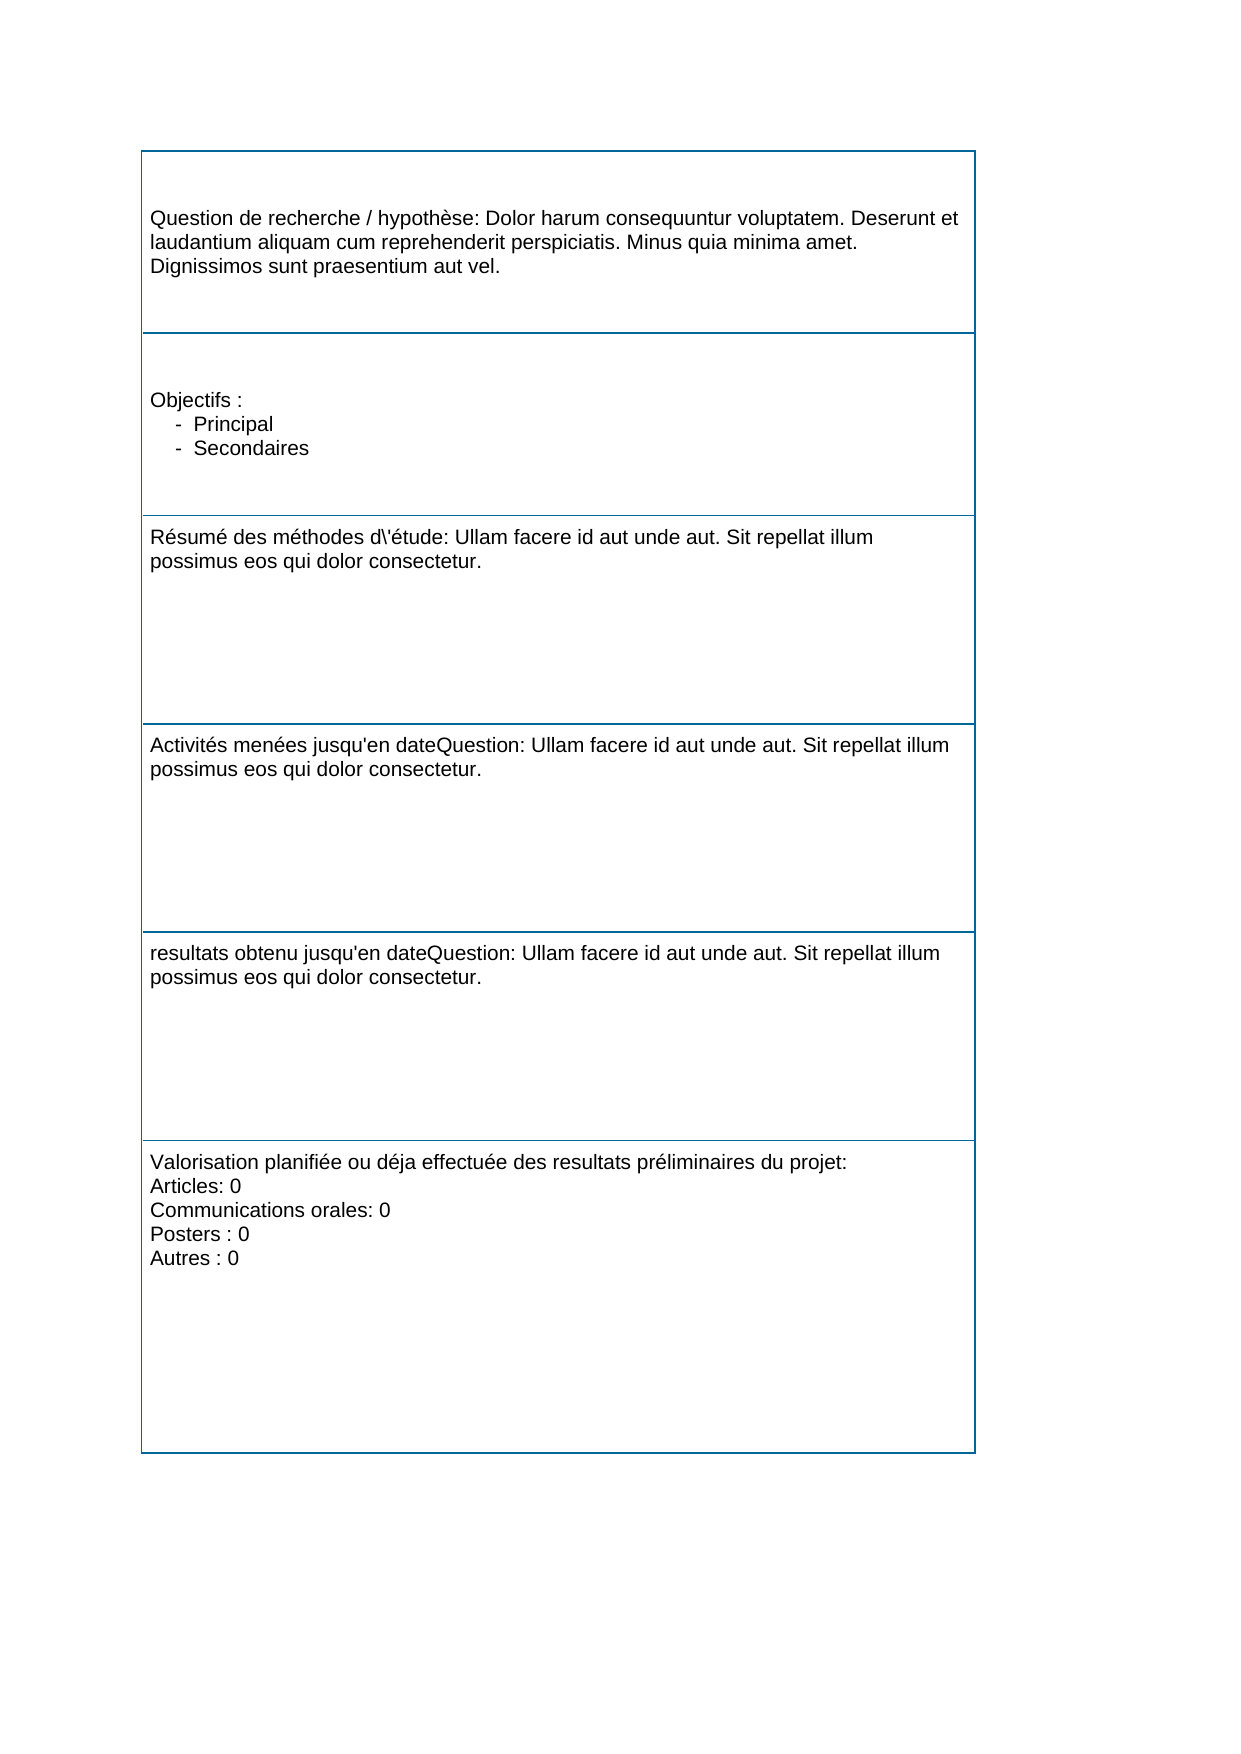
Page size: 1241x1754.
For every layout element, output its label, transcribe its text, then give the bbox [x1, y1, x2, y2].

table_cell Activités menées jusqu'en dateQuestion: Ullam facere id aut unde aut. Sit repellat illum possimus eos qui dolor consectetur. [142, 724, 974, 931]
table_cell Résumé des méthodes d\'étude: Ullam facere id aut unde aut. Sit repellat illum possimus eos qui dolor consectetur. [142, 516, 974, 723]
table_cell Question de recherche / hypothèse: Dolor harum consequuntur voluptatem. Deserunt et laudantium aliquam cum reprehenderit perspiciatis. Minus quia minima amet. Dignissimos sunt praesentium aut vel. [142, 152, 974, 332]
table_cell Objectifs : - Principal - Secondaires [142, 333, 974, 514]
table_cell Valorisation planifiée ou déja effectuée des resultats préliminaires du projet: Articles: 0 Communications orales: 0 Posters : 0 Autres : 0 [142, 1141, 974, 1452]
table_cell resultats obtenu jusqu'en dateQuestion: Ullam facere id aut unde aut. Sit repellat illum possimus eos qui dolor consectetur. [142, 932, 974, 1139]
